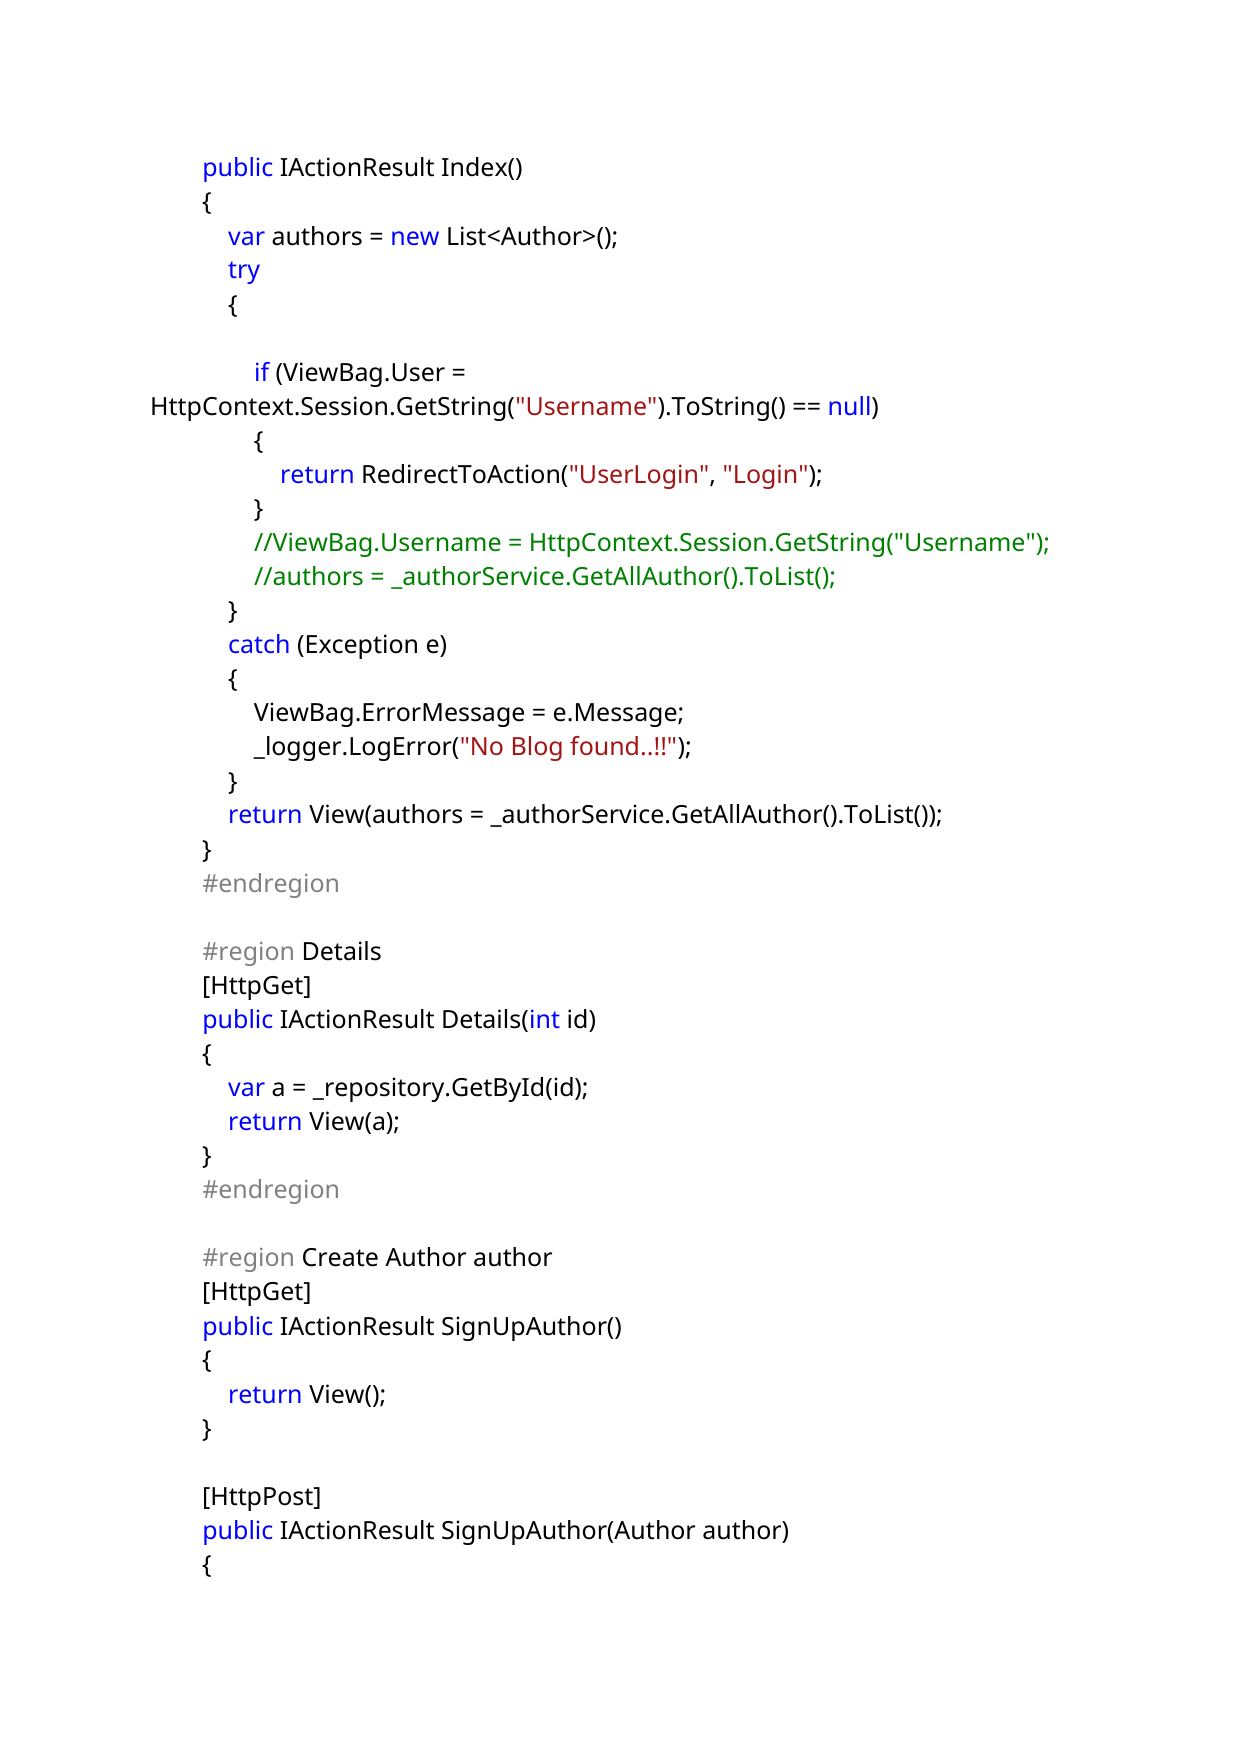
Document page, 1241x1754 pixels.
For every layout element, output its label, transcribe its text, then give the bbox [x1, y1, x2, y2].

text { [150, 422, 1090, 457]
text { [150, 1547, 1090, 1581]
text catch (Exception e) [150, 627, 1090, 661]
text #region Details [150, 933, 1090, 967]
text } [150, 491, 1090, 525]
text } [150, 1138, 1090, 1172]
text { [150, 661, 1090, 695]
text public IActionResult Index() [150, 150, 1090, 184]
text _logger.LogError("No Blog found..!!"); [150, 729, 1090, 763]
text { [150, 1342, 1090, 1376]
text ViewBag.ErrorMessage = e.Message; [150, 695, 1090, 729]
text #region Create Author author [150, 1240, 1090, 1274]
text try [150, 252, 1090, 286]
text [HttpGet] [150, 1274, 1090, 1308]
text #endregion [150, 1172, 1090, 1206]
text [HttpGet] [150, 967, 1090, 1002]
text return View(authors = _authorService.GetAllAuthor().ToList()); [150, 797, 1090, 831]
text //ViewBag.Username = HttpContext.Session.GetString("Username"); [150, 525, 1090, 559]
text public IActionResult SignUpAuthor(Author author) [150, 1512, 1090, 1547]
text } [150, 763, 1090, 797]
text [HttpPost] [150, 1478, 1090, 1512]
text public IActionResult Details(int id) [150, 1002, 1090, 1036]
text return View(a); [150, 1104, 1090, 1138]
text return View(); [150, 1376, 1090, 1410]
text } [150, 1410, 1090, 1444]
text var a = _repository.GetById(id); [150, 1070, 1090, 1104]
text public IActionResult SignUpAuthor() [150, 1308, 1090, 1342]
text //authors = _authorService.GetAllAuthor().ToList(); [150, 559, 1090, 593]
text } [150, 831, 1090, 865]
text #endregion [150, 865, 1090, 899]
text if (ViewBag.User = HttpContext.Session.GetString("Username").ToString() == null) [150, 354, 1090, 422]
text } [150, 593, 1090, 627]
text { [150, 1036, 1090, 1070]
text { [150, 184, 1090, 218]
text var authors = new List<Author>(); [150, 218, 1090, 252]
text { [150, 286, 1090, 320]
text return RedirectToAction("UserLogin", "Login"); [150, 457, 1090, 491]
